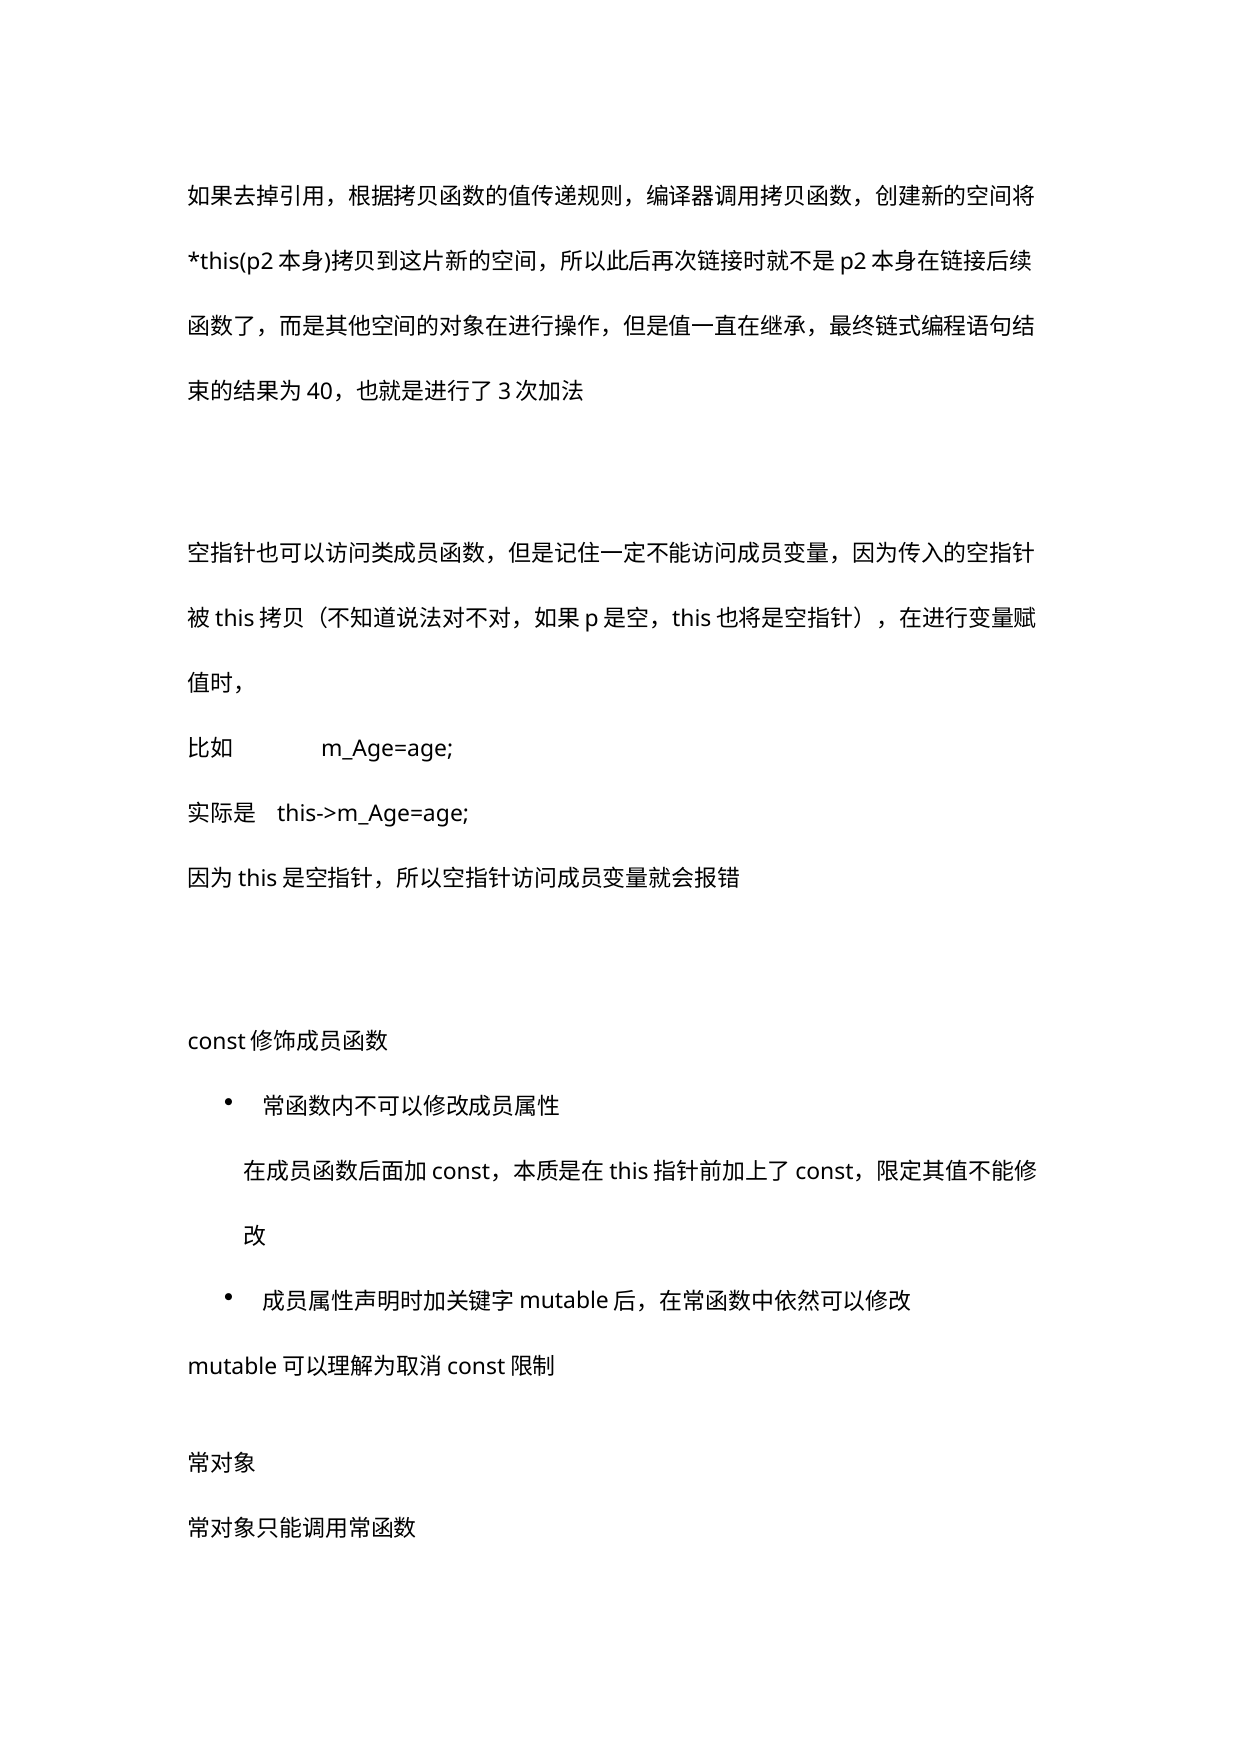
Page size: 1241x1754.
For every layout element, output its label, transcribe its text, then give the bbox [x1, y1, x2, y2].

text 实际是 this->m_Age=age; [187, 779, 1053, 844]
text 在成员函数后面加const，本质是在this指针前加上了const，限定其值不能修改 [244, 1137, 1053, 1267]
text 空指针也可以访问类成员函数，但是记住一定不能访问成员变量，因为传入的空指针被this拷贝（不知道说法对不对，如果p是空，this也将是空指针），在进行变量赋值时， [187, 519, 1053, 714]
text 常对象只能调用常函数 [187, 1494, 1053, 1559]
list 成员属性声明时加关键字mutable后，在常函数中依然可以修改 [225, 1267, 1053, 1332]
text 如果去掉引用，根据拷贝函数的值传递规则，编译器调用拷贝函数，创建新的空间将*this(p2本身)拷贝到这片新的空间，所以此后再次链接时就不是p2本身在链接后续函数了，而是其他空间的对象在进行操作，但是值一直在继承，最终链式编程语句结束的结果为40，也就是进行了3次加法 [187, 162, 1053, 422]
text 比如 m_Age=age; [187, 714, 1053, 779]
text const修饰成员函数 [187, 1007, 1053, 1072]
text mutable可以理解为取消const限制 [187, 1332, 1053, 1397]
list 常函数内不可以修改成员属性 [225, 1072, 1053, 1137]
text 常对象 [187, 1429, 1053, 1494]
text 因为this是空指针，所以空指针访问成员变量就会报错 [187, 844, 1053, 909]
